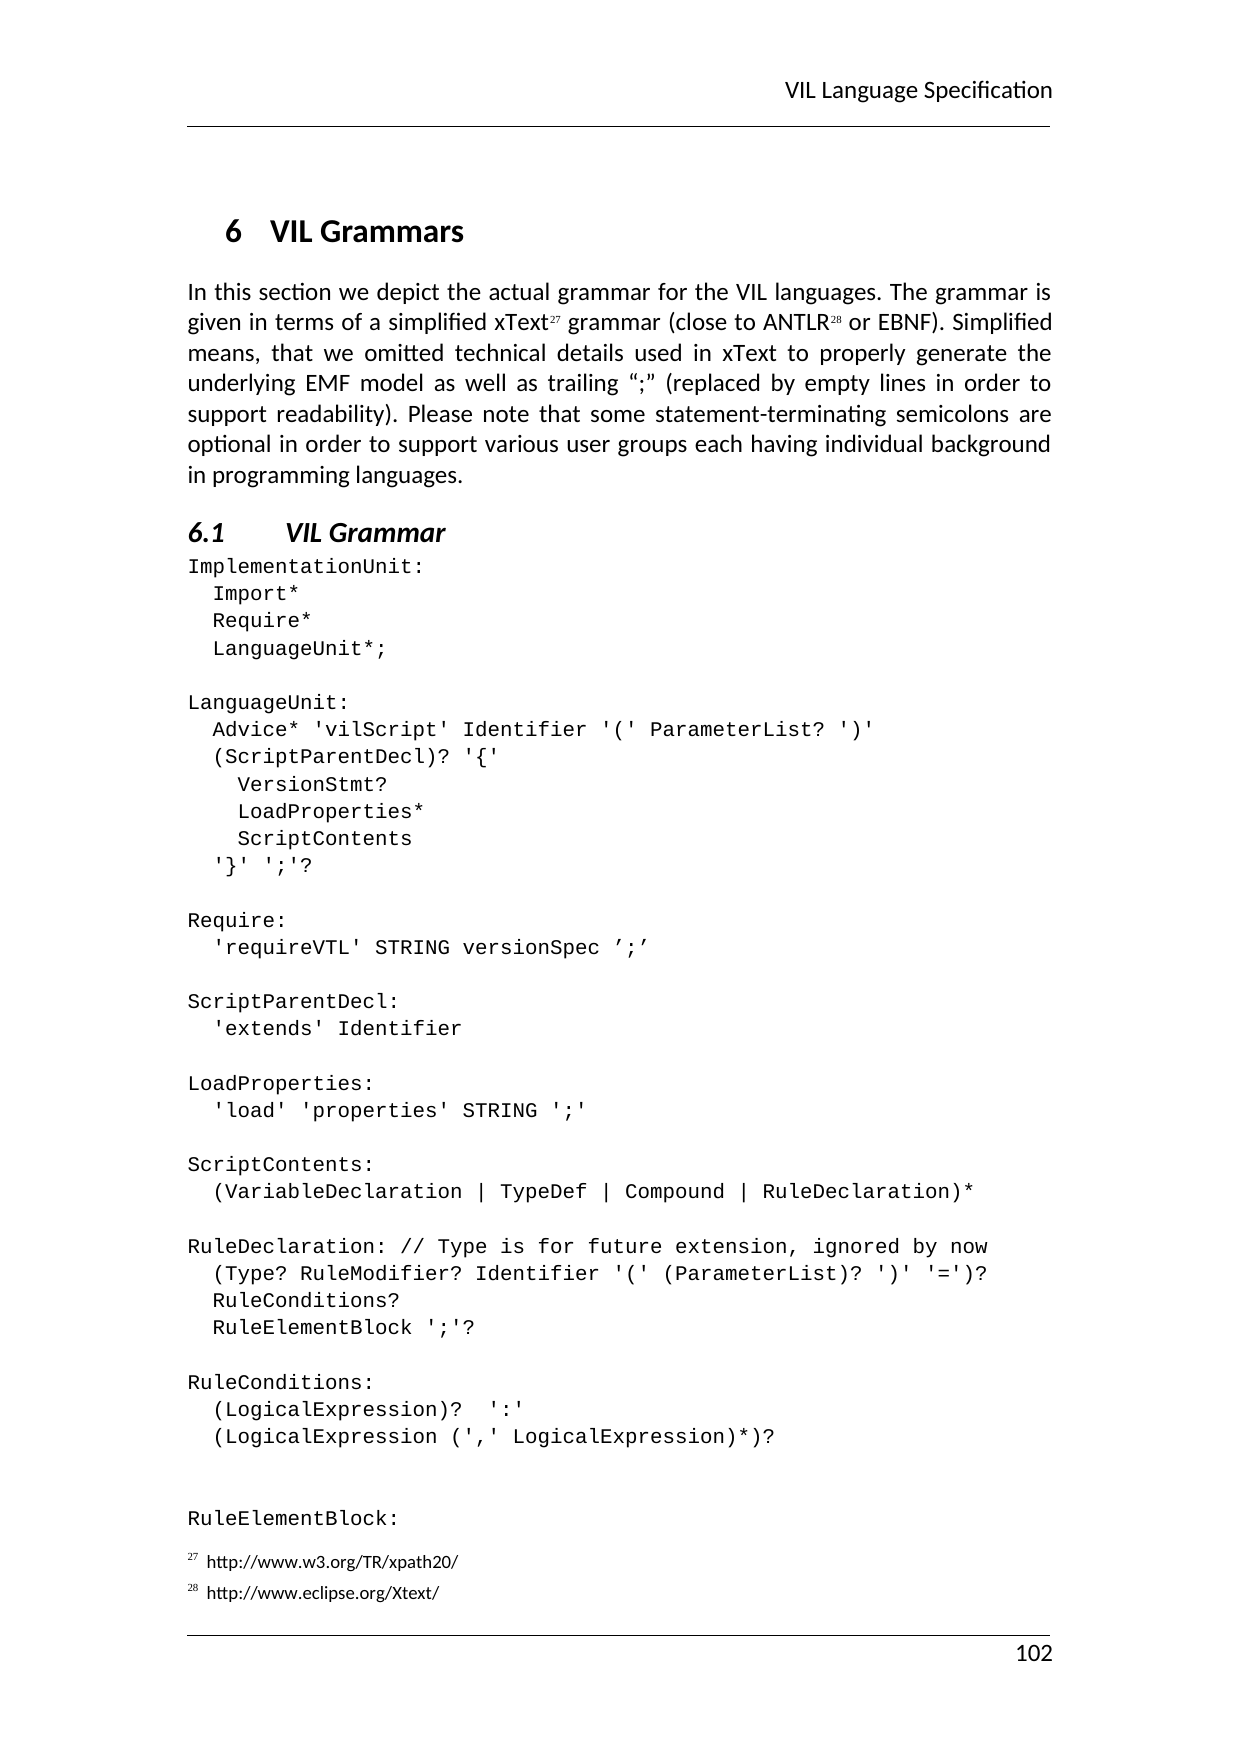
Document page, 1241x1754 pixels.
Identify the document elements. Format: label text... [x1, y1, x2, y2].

text '}' ';'? [187, 855, 1053, 879]
text ScriptContents: [187, 1154, 1053, 1178]
text (VariableDeclaration | TypeDef | Compound | RuleDeclaration)* [187, 1181, 1053, 1205]
text (Type? RuleModifier? Identifier '(' (ParameterList)? ')' '=')? [187, 1263, 1053, 1287]
text ScriptContents [187, 828, 1053, 852]
text RuleElementBlock ';'? [187, 1317, 1053, 1341]
text LoadProperties* [187, 801, 1053, 824]
text Require: [187, 909, 1053, 933]
text LanguageUnit*; [187, 638, 1053, 661]
text (LogicalExpression)? ':' [187, 1399, 1053, 1423]
text VersionStmt? [187, 774, 1053, 797]
text In this section we depict the actual grammar for the VIL languages. The grammar is given in terms of a simplified xText grammar (close to ANTLR or EBNF). Simplified means, that we omitted technical details used in xText to properly generate the underlying EMF model as well as trailing “;” (replaced by empty lines in order to support readability). Please note that some statement-terminating semicolons are optional in order to support various user groups each having individual background in programming languages. [187, 276, 1053, 489]
text Import* [187, 583, 1053, 607]
text LanguageUnit: [187, 692, 1053, 716]
text ImplementationUnit: [187, 556, 1053, 580]
subtitle VIL Grammar [187, 514, 1053, 550]
text RuleConditions? [187, 1290, 1053, 1314]
text LoadProperties: [187, 1073, 1053, 1096]
subtitle VIL Grammars [225, 210, 1053, 251]
text Advice* 'vilScript' Identifier '(' ParameterList? ')' [187, 719, 1053, 743]
text 'extends' Identifier [187, 1018, 1053, 1042]
text (LogicalExpression (',' LogicalExpression)*)? [187, 1426, 1053, 1450]
text (ScriptParentDecl)? '{' [187, 746, 1053, 770]
text RuleDeclaration: // Type is for future extension, ignored by now [187, 1236, 1053, 1259]
text ScriptParentDecl: [187, 991, 1053, 1015]
text 'requireVTL' STRING versionSpec ’;’ [187, 937, 1053, 960]
text 'load' 'properties' STRING ';' [187, 1100, 1053, 1123]
text Require* [187, 611, 1053, 634]
text RuleElementBlock: [187, 1508, 1053, 1531]
text RuleConditions: [187, 1372, 1053, 1395]
